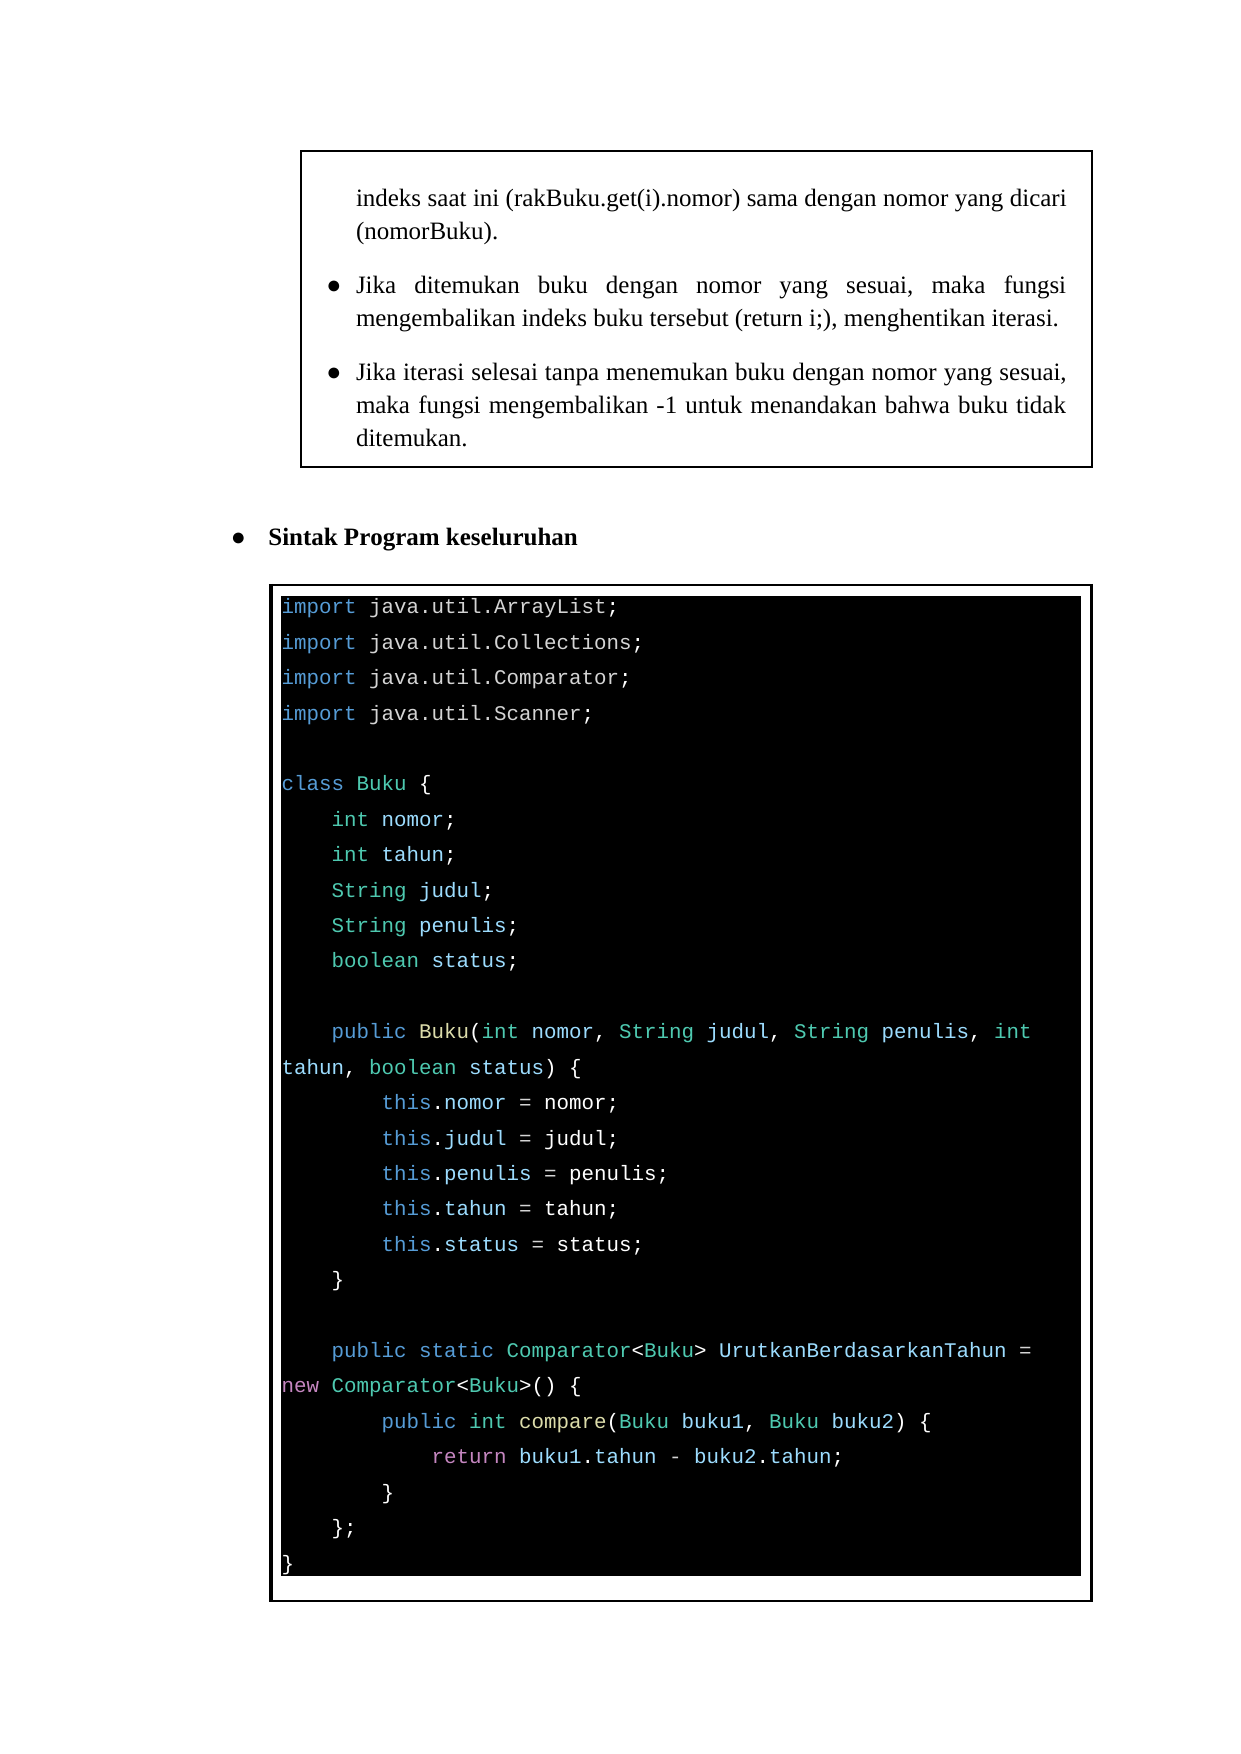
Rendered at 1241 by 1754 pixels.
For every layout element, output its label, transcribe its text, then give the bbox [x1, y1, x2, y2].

list Sintak Program keseluruhan [231, 522, 1090, 551]
